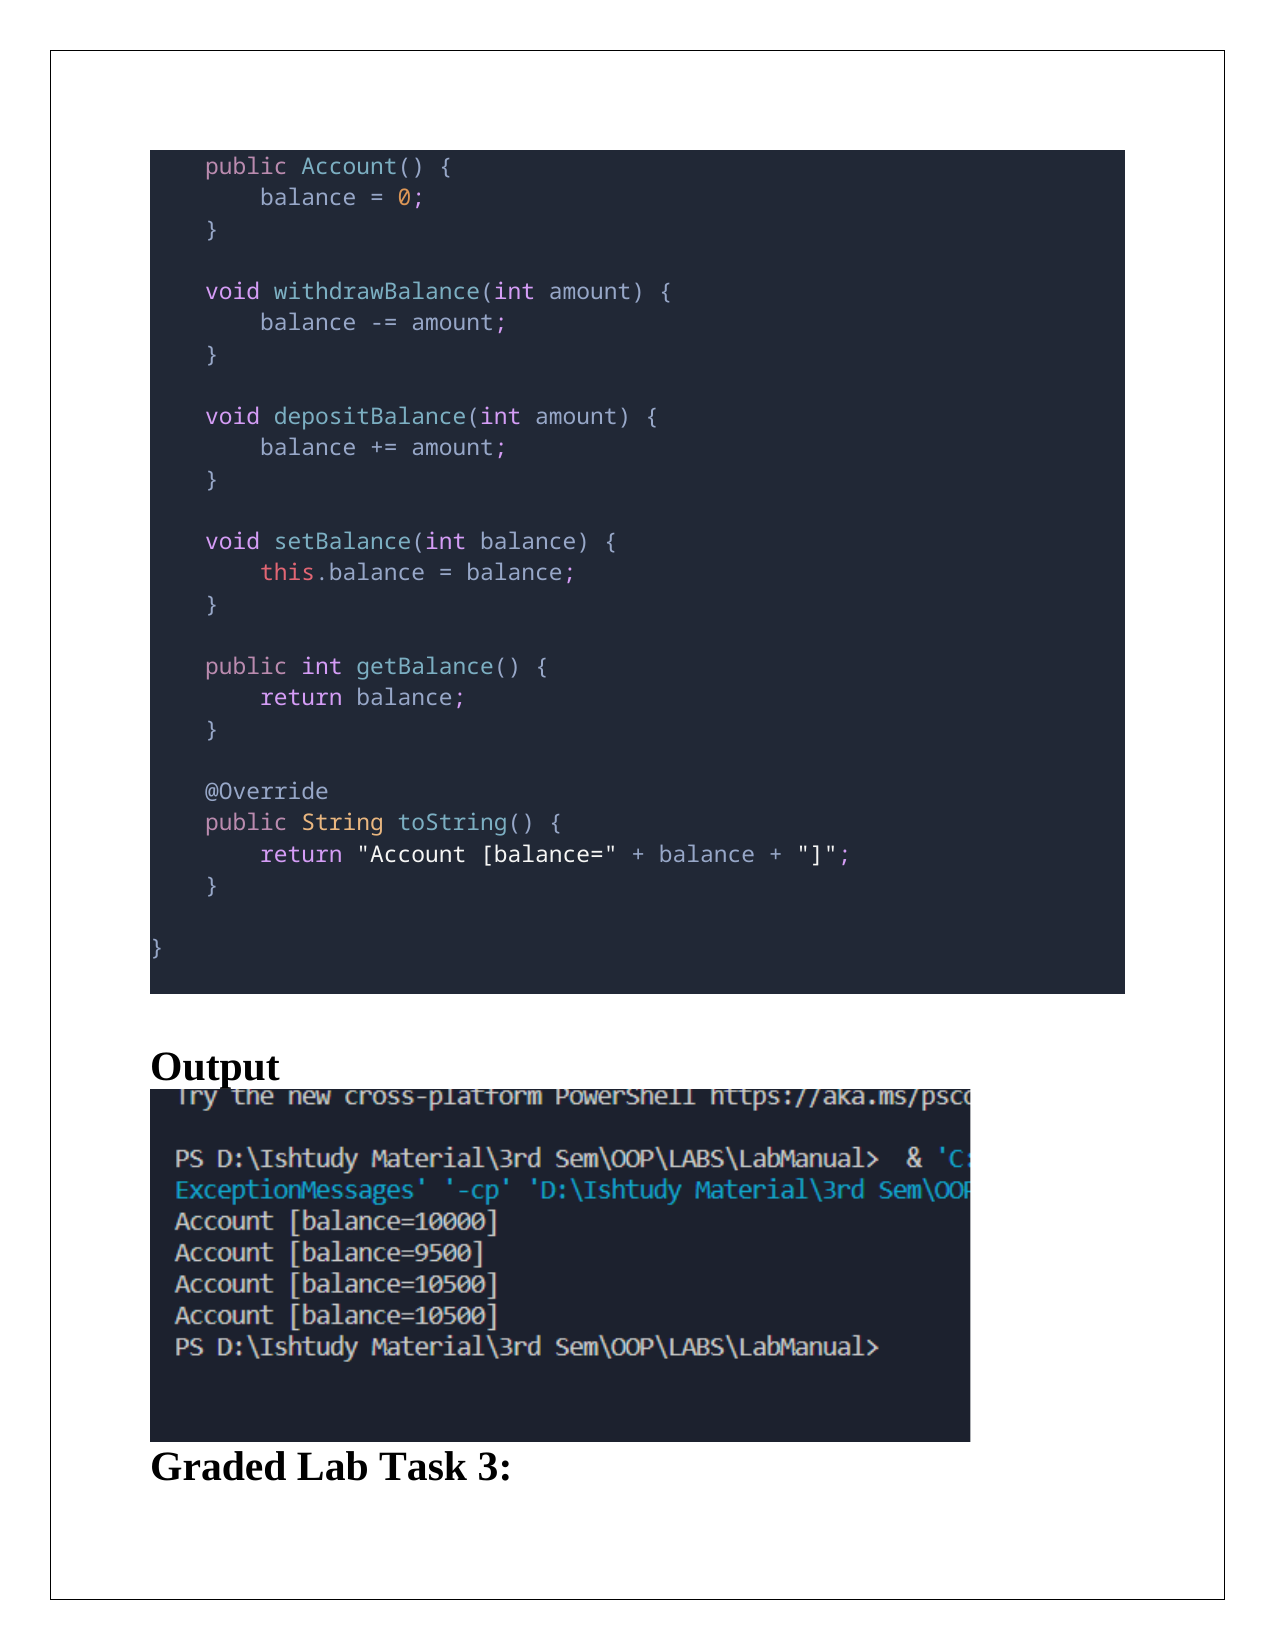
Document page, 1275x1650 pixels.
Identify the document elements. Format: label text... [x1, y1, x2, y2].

text Graded Lab Task 3: [150, 1441, 1125, 1489]
text @Override [150, 775, 1125, 806]
text void depositBalance(int amount) { [150, 400, 1125, 431]
text balance -= amount; [150, 306, 1125, 337]
text } [150, 587, 1125, 619]
text this.balance = balance; [150, 556, 1125, 587]
text Output [150, 1042, 1125, 1089]
text public Account() { [150, 150, 1125, 181]
text balance += amount; [150, 431, 1125, 462]
text return balance; [150, 681, 1125, 712]
text } [150, 212, 1125, 244]
text } [150, 869, 1125, 900]
text public String toString() { [150, 806, 1125, 837]
picture [150, 1089, 971, 1442]
text } [150, 712, 1125, 744]
text void withdrawBalance(int amount) { [150, 275, 1125, 306]
text } [150, 462, 1125, 494]
text return "Account [balance=" + balance + "]"; [150, 837, 1125, 869]
text } [150, 931, 1125, 962]
text public int getBalance() { [150, 650, 1125, 681]
text } [150, 337, 1125, 369]
text balance = 0; [150, 181, 1125, 212]
text void setBalance(int balance) { [150, 525, 1125, 556]
